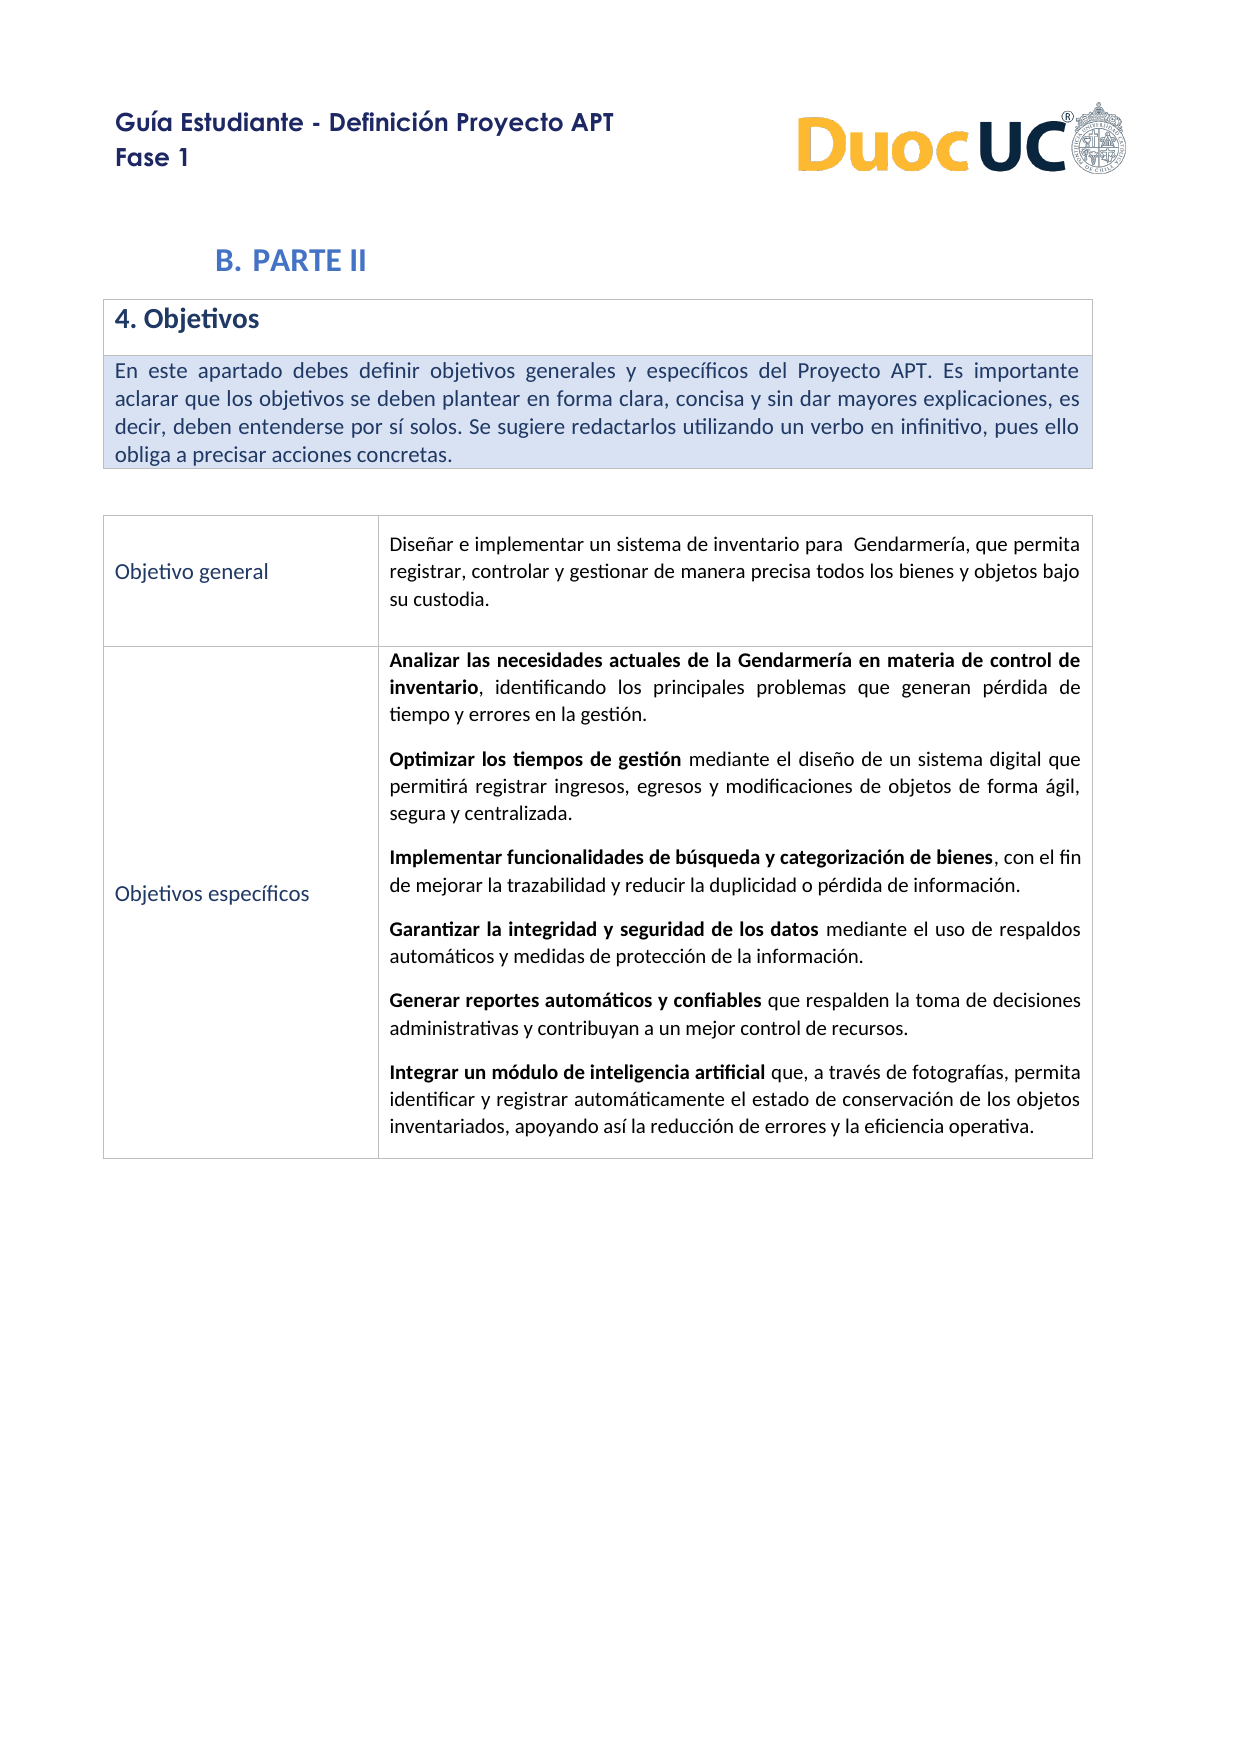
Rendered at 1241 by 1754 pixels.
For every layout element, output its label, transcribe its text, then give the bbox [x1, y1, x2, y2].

list PARTE II [215, 239, 1063, 279]
table_cell Objetivos específicos [104, 647, 378, 1158]
picture [798, 102, 1126, 174]
table_header 4. Objetivos [104, 300, 1092, 355]
table_header Objetivo general [104, 516, 378, 646]
table_cell En este apartado debes definir objetivos generales y específicos del Proyecto APT. Es importante aclarar que los objetivos se deben plantear en forma clara, concisa y sin dar mayores explicaciones, es decir, deben entenderse por sí solos. Se sugiere redactarlos utilizando un verbo en infinitivo, pues ello obliga a precisar acciones concretas. [104, 356, 1092, 468]
table_header Diseñar e implementar un sistema de inventario para Gendarmería, que permita registrar, controlar y gestionar de manera precisa todos los bienes y objetos bajo su custodia. [379, 516, 1092, 646]
table_cell Analizar las necesidades actuales de la Gendarmería en materia de control de inventario, identificando los principales problemas que generan pérdida de tiempo y errores en la gestión. Optimizar los tiempos de gestión mediante el diseño de un sistema digital que permitirá registrar ingresos, egresos y modificaciones de objetos de forma ágil, segura y centralizada. Implementar funcionalidades de búsqueda y categorización de bienes, con el fin de mejorar la trazabilidad y reducir la duplicidad o pérdida de información. Garantizar la integridad y seguridad de los datos mediante el uso de respaldos automáticos y medidas de protección de la información. Generar reportes automáticos y confiables que respalden la toma de decisiones administrativas y contribuyan a un mejor control de recursos. Integrar un módulo de inteligencia artificial que, a través de fotografías, permita identificar y registrar automáticamente el estado de conservación de los objetos inventariados, apoyando así la reducción de errores y la eficiencia operativa. [379, 647, 1092, 1158]
